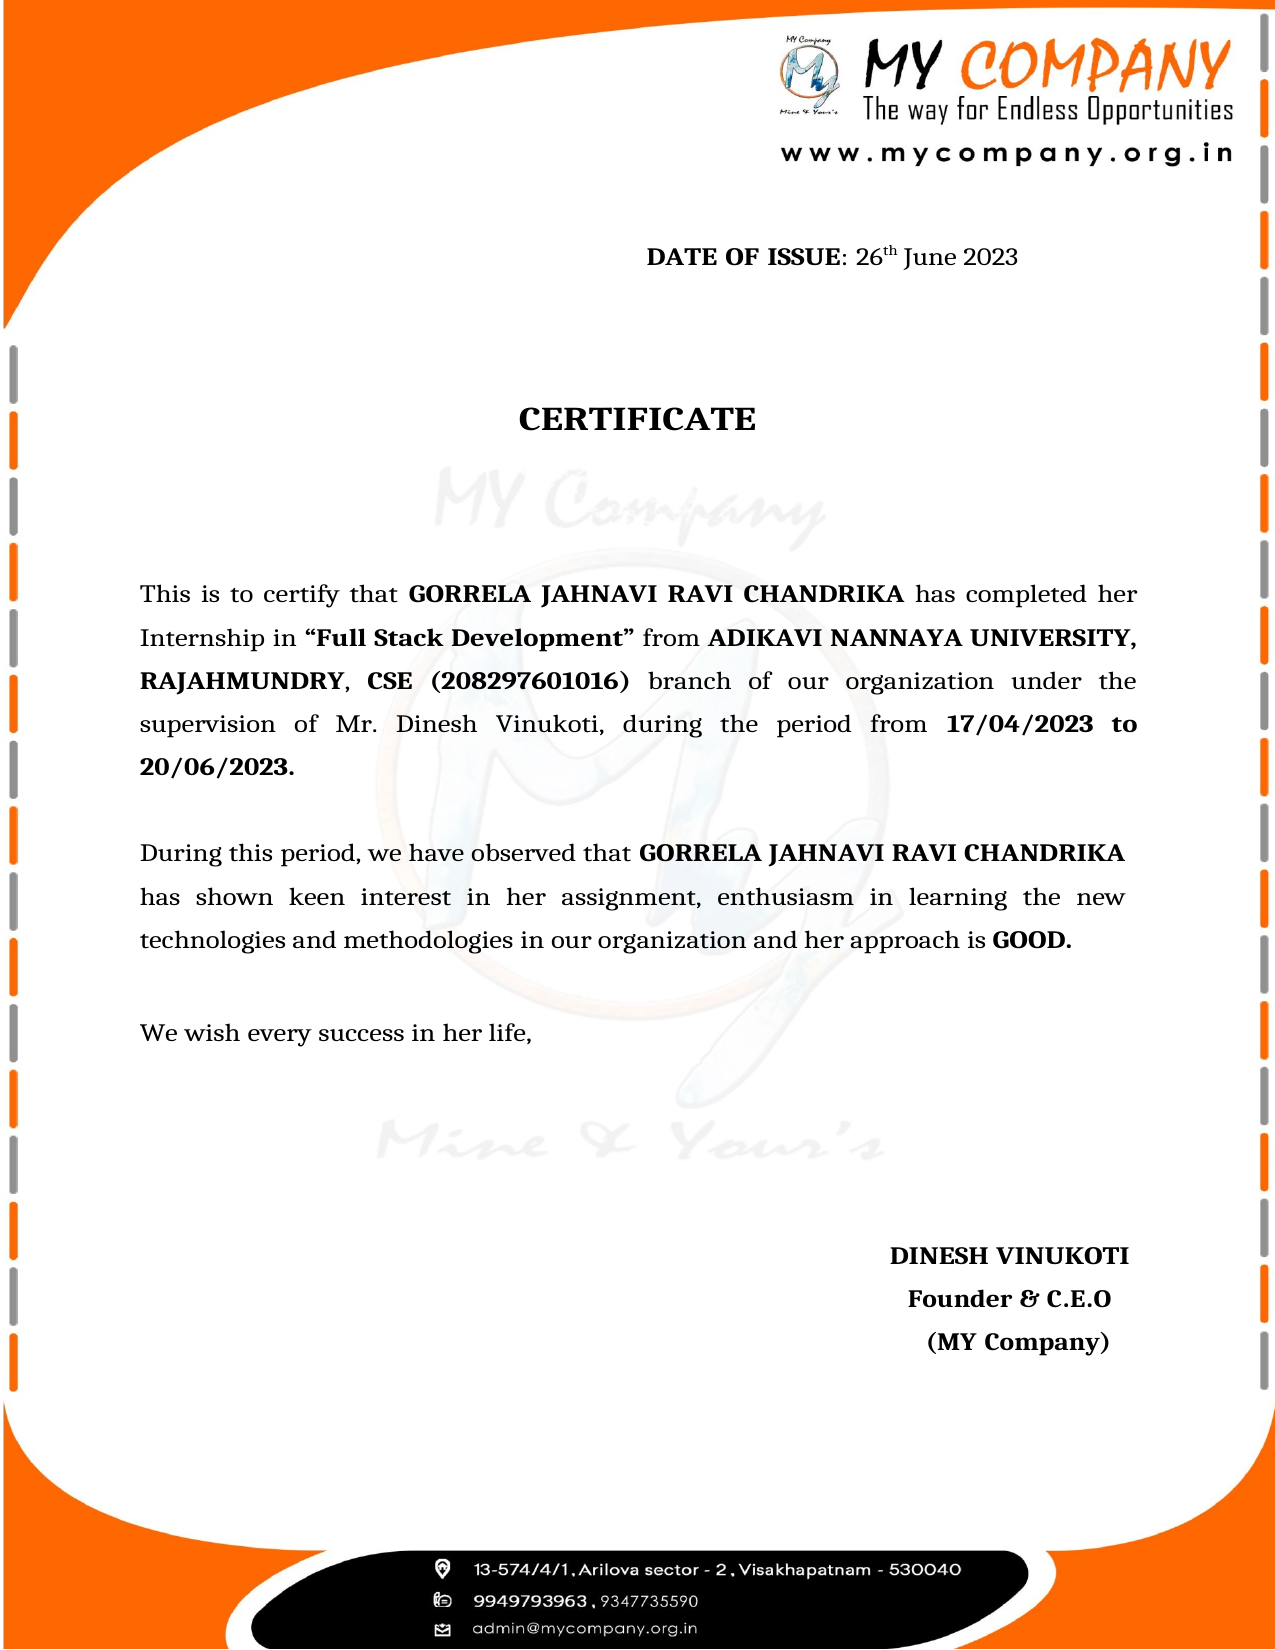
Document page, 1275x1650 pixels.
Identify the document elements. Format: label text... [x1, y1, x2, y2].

text Founder & C.E.O [889, 1285, 1137, 1314]
text DATE OF ISSUE: 26th June 2023 [139, 242, 1137, 271]
text We wish every success in her life, [139, 1019, 1137, 1048]
title CERTIFICATE [512, 401, 762, 439]
text DINESH VINUKOTI [889, 1242, 1137, 1271]
text This is to certify that GORRELA JAHNAVI RAVI CHANDRIKA has completed her Internship in “Full Stack Development” from ADIKAVI NANNAYA UNIVERSITY, RAJAHMUNDRY, CSE (208297601016) branch of our organization under the supervision of Mr. Dinesh Vinukoti, during the period from 17/04/2023 to 20/06/2023. [139, 580, 1137, 782]
text (MY Company) [889, 1328, 1137, 1357]
picture [3, 0, 1275, 1649]
text During this period, we have observed that GORRELA JAHNAVI RAVI CHANDRIKA has shown keen interest in her assignment, enthusiasm in learning the new technologies and methodologies in our organization and her approach is GOOD. [139, 839, 1126, 954]
